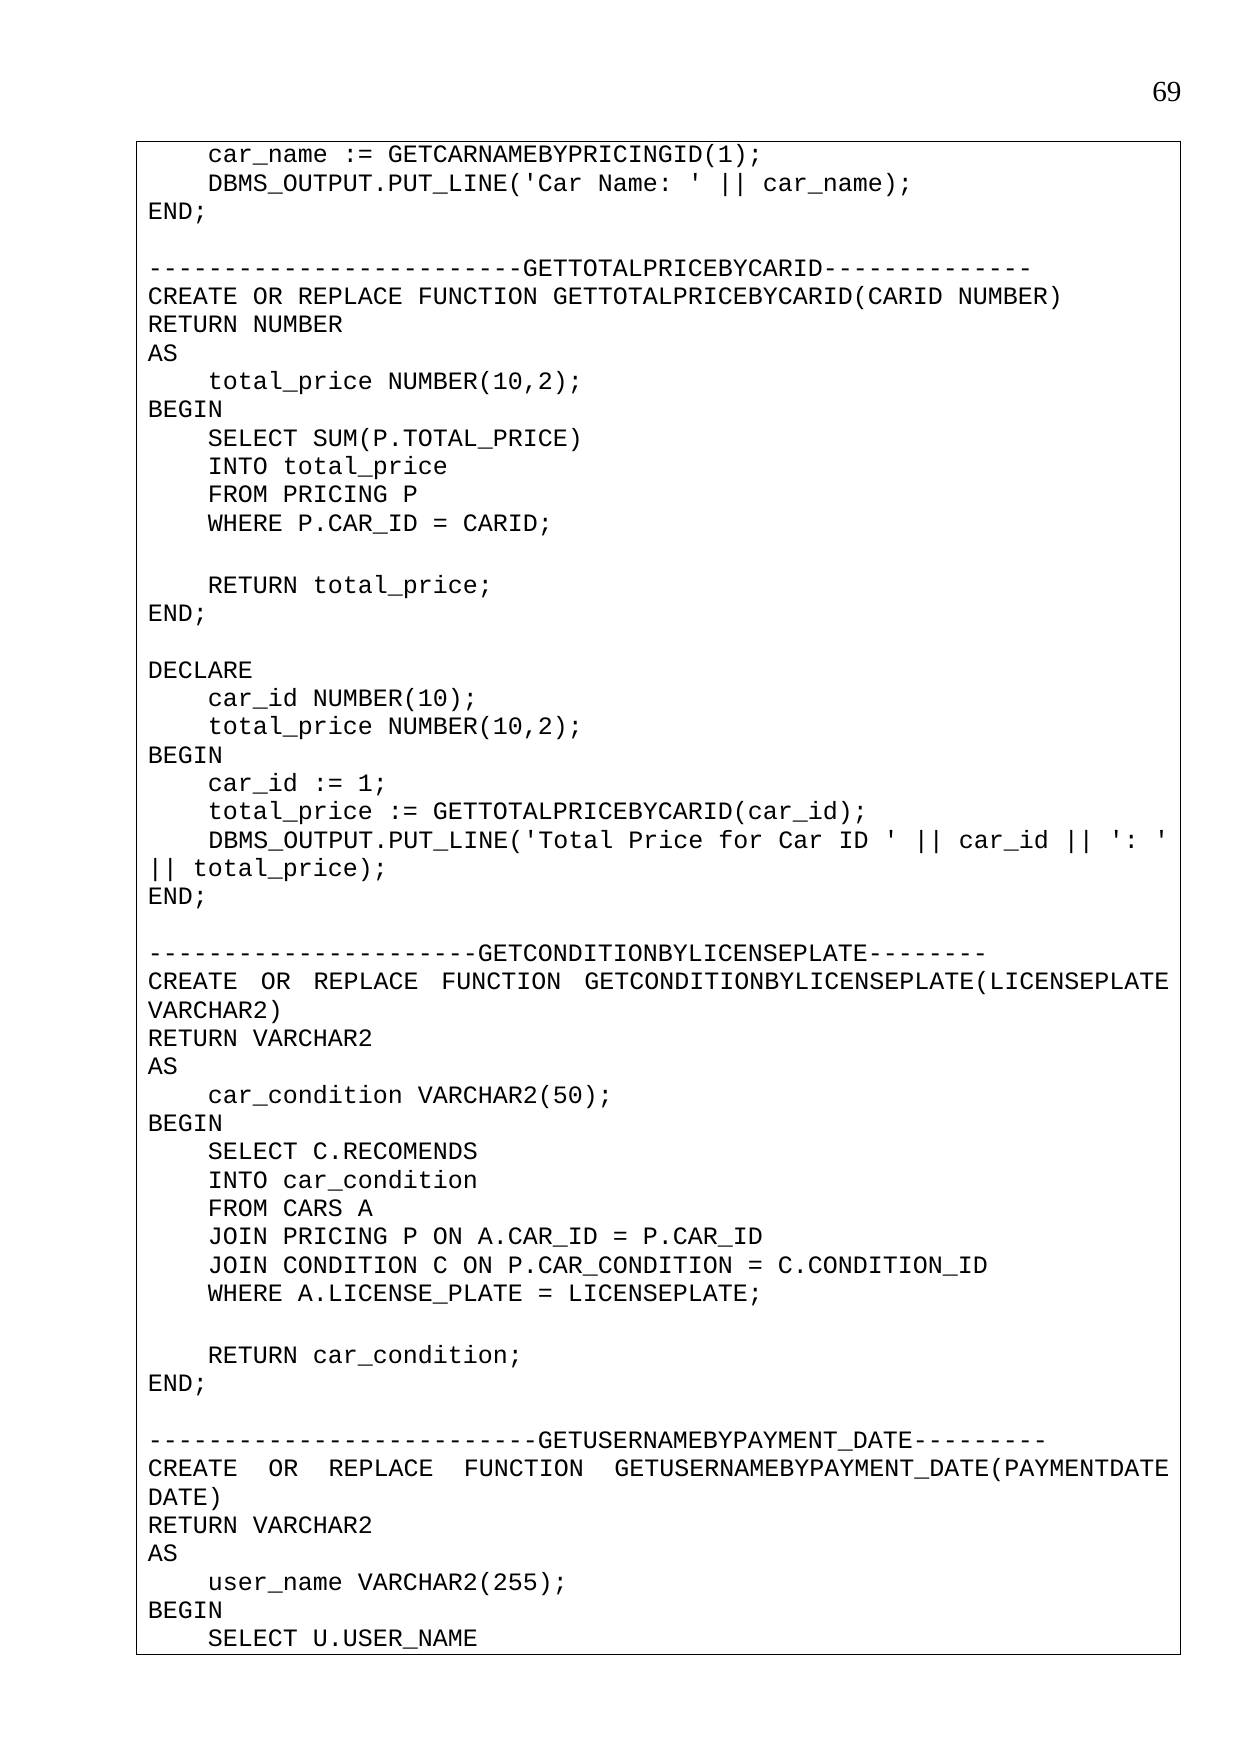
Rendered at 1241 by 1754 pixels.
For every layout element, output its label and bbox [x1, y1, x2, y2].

table_header [137, 142, 1180, 1654]
